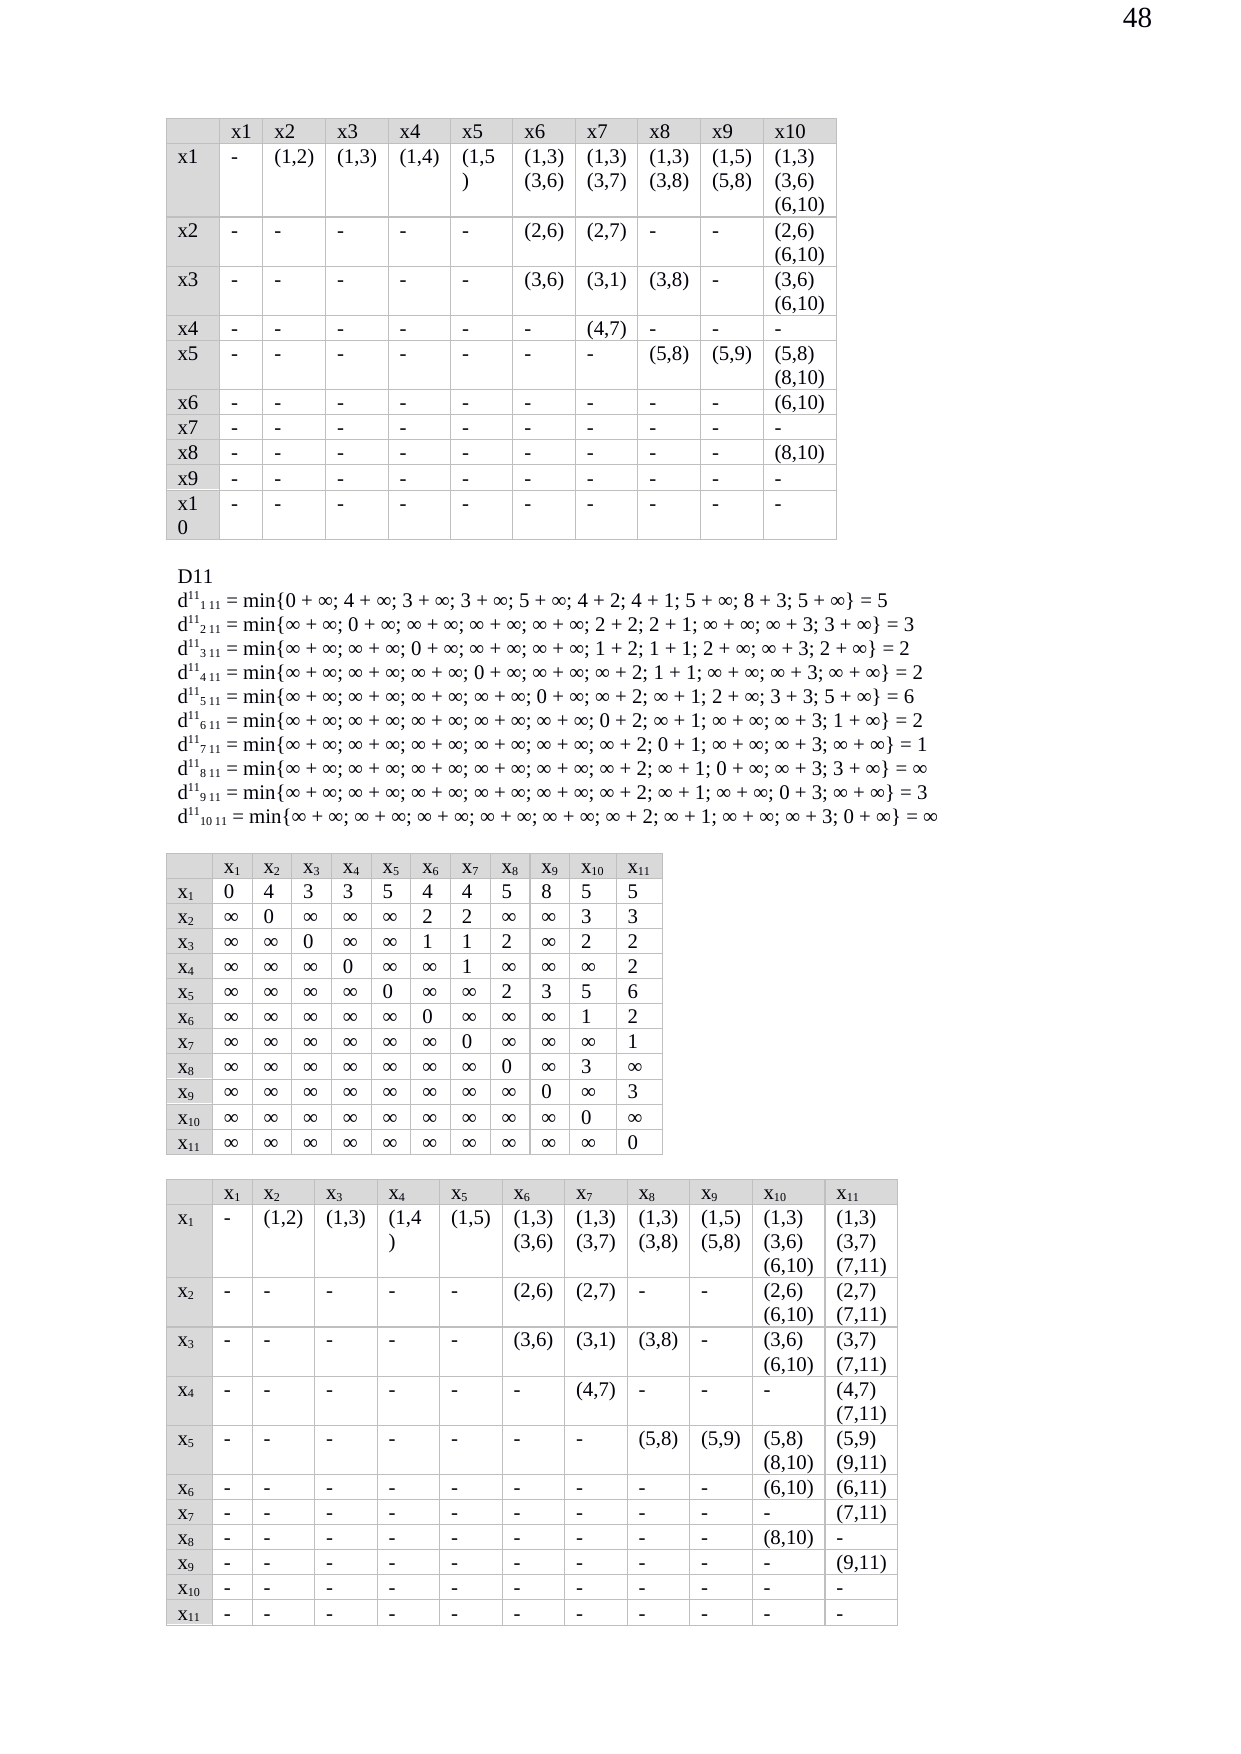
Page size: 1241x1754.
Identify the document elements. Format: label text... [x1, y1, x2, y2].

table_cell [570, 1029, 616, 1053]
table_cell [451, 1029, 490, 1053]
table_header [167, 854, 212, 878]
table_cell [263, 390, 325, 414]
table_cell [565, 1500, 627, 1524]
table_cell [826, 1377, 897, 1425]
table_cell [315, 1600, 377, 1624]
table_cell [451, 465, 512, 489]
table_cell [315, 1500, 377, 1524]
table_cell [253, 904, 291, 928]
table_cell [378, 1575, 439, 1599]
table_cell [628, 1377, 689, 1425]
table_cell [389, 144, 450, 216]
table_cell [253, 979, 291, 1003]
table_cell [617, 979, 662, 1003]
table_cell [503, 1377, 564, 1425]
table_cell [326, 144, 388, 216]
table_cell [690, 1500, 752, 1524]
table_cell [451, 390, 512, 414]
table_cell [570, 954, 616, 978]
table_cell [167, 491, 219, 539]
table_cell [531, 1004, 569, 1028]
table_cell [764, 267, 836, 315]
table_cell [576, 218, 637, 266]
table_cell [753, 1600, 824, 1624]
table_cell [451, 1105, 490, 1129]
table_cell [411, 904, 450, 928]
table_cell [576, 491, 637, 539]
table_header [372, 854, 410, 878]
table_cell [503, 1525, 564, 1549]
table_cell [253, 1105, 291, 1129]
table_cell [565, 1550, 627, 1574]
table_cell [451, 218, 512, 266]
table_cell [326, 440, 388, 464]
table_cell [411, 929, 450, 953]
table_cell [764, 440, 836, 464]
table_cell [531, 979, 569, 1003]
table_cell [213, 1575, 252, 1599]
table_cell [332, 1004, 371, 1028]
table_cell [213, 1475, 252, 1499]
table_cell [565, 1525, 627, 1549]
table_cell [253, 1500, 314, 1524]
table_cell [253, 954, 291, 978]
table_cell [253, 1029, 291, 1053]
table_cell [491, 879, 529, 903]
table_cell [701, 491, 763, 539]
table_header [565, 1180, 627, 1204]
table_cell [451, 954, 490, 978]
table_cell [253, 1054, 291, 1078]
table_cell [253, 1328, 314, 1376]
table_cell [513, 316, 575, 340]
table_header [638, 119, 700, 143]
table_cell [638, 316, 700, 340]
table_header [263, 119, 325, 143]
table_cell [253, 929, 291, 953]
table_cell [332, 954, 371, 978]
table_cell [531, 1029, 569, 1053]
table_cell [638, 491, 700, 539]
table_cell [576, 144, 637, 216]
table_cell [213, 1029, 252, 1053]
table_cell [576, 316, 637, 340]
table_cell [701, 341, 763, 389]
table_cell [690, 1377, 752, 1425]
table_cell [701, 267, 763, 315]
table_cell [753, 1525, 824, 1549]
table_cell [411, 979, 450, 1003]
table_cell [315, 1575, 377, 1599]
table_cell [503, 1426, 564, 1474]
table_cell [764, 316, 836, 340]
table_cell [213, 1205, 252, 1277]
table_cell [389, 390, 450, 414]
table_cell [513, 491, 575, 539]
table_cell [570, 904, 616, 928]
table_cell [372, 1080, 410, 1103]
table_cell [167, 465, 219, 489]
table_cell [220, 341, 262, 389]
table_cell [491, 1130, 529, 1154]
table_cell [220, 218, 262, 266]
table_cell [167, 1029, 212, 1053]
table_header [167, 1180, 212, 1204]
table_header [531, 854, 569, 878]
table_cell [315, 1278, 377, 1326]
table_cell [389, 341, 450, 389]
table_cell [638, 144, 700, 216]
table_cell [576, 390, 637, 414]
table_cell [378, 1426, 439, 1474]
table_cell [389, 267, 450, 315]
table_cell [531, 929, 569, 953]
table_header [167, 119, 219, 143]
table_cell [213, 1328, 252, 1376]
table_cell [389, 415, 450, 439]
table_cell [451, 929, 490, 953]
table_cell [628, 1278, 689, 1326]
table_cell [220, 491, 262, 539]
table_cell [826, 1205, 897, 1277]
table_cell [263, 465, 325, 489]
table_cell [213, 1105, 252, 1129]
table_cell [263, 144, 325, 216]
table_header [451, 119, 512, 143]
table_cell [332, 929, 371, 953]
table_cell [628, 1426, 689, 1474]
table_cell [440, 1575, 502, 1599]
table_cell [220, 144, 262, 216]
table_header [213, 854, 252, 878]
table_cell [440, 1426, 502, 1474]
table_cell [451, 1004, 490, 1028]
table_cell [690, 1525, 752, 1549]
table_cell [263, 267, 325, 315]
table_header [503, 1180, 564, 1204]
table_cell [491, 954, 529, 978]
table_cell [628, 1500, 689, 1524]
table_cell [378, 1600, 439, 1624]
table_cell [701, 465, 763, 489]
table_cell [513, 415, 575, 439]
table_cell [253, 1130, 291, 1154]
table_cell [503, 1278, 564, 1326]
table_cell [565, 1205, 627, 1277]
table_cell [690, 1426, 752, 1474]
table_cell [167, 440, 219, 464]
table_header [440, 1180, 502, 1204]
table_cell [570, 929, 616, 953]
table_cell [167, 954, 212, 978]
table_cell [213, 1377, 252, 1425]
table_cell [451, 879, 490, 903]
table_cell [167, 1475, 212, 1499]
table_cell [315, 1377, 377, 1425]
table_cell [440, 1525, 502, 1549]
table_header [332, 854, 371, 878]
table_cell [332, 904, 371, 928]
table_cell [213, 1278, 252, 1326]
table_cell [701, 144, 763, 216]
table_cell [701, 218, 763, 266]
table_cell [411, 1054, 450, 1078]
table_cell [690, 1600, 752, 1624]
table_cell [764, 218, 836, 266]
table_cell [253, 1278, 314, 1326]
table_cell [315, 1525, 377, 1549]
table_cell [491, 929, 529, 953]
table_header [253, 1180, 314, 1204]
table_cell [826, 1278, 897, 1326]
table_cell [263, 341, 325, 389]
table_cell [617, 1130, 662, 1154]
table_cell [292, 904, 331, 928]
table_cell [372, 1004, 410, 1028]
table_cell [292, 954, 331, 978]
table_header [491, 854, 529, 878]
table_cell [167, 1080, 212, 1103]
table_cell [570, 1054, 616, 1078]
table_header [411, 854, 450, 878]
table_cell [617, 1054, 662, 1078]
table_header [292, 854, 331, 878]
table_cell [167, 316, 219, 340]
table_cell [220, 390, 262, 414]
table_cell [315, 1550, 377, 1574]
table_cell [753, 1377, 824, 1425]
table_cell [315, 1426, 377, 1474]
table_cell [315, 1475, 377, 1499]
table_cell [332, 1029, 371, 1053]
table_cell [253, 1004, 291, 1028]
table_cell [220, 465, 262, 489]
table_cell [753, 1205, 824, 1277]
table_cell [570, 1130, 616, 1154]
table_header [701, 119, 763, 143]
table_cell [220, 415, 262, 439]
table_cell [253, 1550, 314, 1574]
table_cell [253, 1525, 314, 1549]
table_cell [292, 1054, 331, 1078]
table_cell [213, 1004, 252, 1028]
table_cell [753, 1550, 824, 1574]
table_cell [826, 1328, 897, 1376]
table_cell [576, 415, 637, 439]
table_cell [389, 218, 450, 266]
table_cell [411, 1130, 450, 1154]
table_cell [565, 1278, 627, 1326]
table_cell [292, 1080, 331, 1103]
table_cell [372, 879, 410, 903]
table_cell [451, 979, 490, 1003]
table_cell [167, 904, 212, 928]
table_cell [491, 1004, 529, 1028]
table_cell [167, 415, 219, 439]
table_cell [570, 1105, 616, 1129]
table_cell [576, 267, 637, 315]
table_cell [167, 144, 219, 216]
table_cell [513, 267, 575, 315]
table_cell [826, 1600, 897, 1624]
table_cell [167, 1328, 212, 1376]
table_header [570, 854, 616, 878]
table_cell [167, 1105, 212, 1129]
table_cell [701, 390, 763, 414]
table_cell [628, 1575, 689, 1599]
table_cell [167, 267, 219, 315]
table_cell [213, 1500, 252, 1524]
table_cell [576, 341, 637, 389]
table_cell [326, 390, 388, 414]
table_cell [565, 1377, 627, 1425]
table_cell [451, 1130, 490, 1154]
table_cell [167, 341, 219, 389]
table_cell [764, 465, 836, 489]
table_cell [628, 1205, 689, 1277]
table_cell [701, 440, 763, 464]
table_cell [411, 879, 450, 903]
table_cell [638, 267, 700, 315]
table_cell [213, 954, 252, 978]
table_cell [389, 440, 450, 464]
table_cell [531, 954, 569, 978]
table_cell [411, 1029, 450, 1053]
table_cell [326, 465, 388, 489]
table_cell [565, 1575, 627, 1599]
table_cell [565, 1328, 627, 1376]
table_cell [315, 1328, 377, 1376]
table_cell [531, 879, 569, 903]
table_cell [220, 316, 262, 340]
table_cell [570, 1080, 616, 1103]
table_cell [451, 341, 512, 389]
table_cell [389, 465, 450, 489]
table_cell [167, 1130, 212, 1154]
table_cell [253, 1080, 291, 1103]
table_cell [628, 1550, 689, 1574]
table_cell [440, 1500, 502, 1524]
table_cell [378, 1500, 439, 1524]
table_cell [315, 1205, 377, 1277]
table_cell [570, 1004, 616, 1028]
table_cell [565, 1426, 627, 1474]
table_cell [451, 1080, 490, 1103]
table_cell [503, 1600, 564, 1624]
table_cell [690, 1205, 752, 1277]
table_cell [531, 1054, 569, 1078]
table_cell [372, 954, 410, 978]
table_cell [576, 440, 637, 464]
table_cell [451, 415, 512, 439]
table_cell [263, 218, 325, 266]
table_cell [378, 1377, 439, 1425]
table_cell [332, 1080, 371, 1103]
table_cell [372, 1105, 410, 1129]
text d111 11 = min{0 + ∞; 4 + ∞; 3 + ∞; 3 + ∞; 5 + ∞; 4 + 2; 4 + 1; 5 + ∞; 8 + 3; 5 + ∞} = 5 d112 11 = min{∞ + ∞; 0 + ∞; ∞ + ∞; ∞ + ∞; ∞ + ∞; 2 + 2; 2 + 1; ∞ + ∞; ∞ + 3; 3 + ∞} = 3 d113 11 = min{∞ + ∞; ∞ + ∞; 0 + ∞; ∞ + ∞; ∞ + ∞; 1 + 2; 1 + 1; 2 + ∞; ∞ + 3; 2 + ∞} = 2 d114 11 = min{∞ + ∞; ∞ + ∞; ∞ + ∞; 0 + ∞; ∞ + ∞; ∞ + 2; 1 + 1; ∞ + ∞; ∞ + 3; ∞ + ∞} = 2 d115 11 = min{∞ + ∞; ∞ + ∞; ∞ + ∞; ∞ + ∞; 0 + ∞; ∞ + 2; ∞ + 1; 2 + ∞; 3 + 3; 5 + ∞} = 6 d116 11 = min{∞ + ∞; ∞ + ∞; ∞ + ∞; ∞ + ∞; ∞ + ∞; 0 + 2; ∞ + 1; ∞ + ∞; ∞ + 3; 1 + ∞} = 2 d117 11 = min{∞ + ∞; ∞ + ∞; ∞ + ∞; ∞ + ∞; ∞ + ∞; ∞ + 2; 0 + 1; ∞ + ∞; ∞ + 3; ∞ + ∞} = 1 d118 11 = min{∞ + ∞; ∞ + ∞; ∞ + ∞; ∞ + ∞; ∞ + ∞; ∞ + 2; ∞ + 1; 0 + ∞; ∞ + 3; 3 + ∞} = ∞ d119 11 = min{∞ + ∞; ∞ + ∞; ∞ + ∞; ∞ + ∞; ∞ + ∞; ∞ + 2; ∞ + 1; ∞ + ∞; 0 + 3; ∞ + ∞} = 3 d1110 11 = min{∞ + ∞; ∞ + ∞; ∞ + ∞; ∞ + ∞; ∞ + ∞; ∞ + 2; ∞ + 1; ∞ + ∞; ∞ + 3; 0 + ∞} = ∞ [177, 588, 1152, 828]
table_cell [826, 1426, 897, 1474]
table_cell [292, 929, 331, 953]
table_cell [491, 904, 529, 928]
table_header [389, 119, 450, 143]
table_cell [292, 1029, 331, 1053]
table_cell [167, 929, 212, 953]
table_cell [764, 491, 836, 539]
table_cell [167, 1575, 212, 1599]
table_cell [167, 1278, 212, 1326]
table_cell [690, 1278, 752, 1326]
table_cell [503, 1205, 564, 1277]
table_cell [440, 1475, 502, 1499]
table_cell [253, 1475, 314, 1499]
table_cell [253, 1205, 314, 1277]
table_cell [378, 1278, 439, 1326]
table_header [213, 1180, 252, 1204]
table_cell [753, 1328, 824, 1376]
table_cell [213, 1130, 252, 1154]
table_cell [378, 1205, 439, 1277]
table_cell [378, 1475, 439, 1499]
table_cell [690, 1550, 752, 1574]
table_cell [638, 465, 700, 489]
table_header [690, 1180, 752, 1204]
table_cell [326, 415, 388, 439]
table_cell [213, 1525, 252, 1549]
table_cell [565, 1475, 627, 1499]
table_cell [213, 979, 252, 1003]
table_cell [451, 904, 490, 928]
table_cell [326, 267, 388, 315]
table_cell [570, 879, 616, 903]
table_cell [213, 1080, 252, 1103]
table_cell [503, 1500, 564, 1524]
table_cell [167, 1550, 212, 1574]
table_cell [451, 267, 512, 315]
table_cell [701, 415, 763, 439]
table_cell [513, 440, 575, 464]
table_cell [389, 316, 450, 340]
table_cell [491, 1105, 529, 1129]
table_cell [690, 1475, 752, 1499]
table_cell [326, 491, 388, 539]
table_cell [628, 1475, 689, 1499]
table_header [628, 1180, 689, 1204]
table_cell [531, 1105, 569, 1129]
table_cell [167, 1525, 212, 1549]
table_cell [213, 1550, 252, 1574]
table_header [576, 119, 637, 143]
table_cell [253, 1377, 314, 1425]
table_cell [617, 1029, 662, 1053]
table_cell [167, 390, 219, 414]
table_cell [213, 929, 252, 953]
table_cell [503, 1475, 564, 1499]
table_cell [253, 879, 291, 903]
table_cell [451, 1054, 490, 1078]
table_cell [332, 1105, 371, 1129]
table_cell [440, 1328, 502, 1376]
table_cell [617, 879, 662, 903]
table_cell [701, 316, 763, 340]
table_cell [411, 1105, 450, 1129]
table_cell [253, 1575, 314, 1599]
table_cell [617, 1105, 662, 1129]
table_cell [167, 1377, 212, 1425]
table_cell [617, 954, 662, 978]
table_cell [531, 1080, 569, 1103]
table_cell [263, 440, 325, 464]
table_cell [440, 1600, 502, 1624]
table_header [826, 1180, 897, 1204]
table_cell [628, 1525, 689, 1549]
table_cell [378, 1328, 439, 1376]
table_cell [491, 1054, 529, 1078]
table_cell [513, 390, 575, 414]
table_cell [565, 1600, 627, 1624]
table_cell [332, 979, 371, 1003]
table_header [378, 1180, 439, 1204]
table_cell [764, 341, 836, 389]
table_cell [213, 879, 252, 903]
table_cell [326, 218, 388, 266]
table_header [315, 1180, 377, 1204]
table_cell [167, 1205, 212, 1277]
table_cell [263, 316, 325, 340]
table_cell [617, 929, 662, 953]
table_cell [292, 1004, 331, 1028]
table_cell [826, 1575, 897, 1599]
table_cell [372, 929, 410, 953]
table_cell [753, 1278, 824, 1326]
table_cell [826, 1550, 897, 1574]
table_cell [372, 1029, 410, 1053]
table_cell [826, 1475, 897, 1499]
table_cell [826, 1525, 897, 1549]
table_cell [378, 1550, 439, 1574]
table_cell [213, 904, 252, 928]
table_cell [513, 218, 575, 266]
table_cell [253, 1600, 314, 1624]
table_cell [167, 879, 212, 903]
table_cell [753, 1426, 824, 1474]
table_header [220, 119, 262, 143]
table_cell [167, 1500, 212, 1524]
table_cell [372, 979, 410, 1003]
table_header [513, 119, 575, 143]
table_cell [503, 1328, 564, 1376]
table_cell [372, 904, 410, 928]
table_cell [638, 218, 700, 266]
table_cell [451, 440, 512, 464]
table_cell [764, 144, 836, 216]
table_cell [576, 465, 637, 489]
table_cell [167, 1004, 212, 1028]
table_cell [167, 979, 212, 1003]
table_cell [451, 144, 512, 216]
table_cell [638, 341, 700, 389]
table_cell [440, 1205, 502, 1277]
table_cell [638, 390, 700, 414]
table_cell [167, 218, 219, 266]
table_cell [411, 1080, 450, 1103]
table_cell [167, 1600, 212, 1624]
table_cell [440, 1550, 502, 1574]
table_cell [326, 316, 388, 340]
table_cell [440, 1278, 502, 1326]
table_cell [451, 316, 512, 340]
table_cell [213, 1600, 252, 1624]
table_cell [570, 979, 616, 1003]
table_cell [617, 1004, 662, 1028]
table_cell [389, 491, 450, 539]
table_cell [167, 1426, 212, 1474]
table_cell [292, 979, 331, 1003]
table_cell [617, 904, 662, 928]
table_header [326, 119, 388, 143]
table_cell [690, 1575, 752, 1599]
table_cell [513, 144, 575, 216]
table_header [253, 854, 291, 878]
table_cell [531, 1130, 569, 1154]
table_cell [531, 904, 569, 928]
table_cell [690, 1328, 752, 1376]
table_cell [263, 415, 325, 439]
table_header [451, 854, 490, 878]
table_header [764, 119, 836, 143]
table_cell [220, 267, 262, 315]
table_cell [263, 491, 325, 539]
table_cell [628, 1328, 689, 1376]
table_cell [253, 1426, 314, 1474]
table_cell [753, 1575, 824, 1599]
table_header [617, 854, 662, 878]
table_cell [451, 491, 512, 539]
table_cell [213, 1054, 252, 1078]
text D11 [177, 564, 1152, 588]
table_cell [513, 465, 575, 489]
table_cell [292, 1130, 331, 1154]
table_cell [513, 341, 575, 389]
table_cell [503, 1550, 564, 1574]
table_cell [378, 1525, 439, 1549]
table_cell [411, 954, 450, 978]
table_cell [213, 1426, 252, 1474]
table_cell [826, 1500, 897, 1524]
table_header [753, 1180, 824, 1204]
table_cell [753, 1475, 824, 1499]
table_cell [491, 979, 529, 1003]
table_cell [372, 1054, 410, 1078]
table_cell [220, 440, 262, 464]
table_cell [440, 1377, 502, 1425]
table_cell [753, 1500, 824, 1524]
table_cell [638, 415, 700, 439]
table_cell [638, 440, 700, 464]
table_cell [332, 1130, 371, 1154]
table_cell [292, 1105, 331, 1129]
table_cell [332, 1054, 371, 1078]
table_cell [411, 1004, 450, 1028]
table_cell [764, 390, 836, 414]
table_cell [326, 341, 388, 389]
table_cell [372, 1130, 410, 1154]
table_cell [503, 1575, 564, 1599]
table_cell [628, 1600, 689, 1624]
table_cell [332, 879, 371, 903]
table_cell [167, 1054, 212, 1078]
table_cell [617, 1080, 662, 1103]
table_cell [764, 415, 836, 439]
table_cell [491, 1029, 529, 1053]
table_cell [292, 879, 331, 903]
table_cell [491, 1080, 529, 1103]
